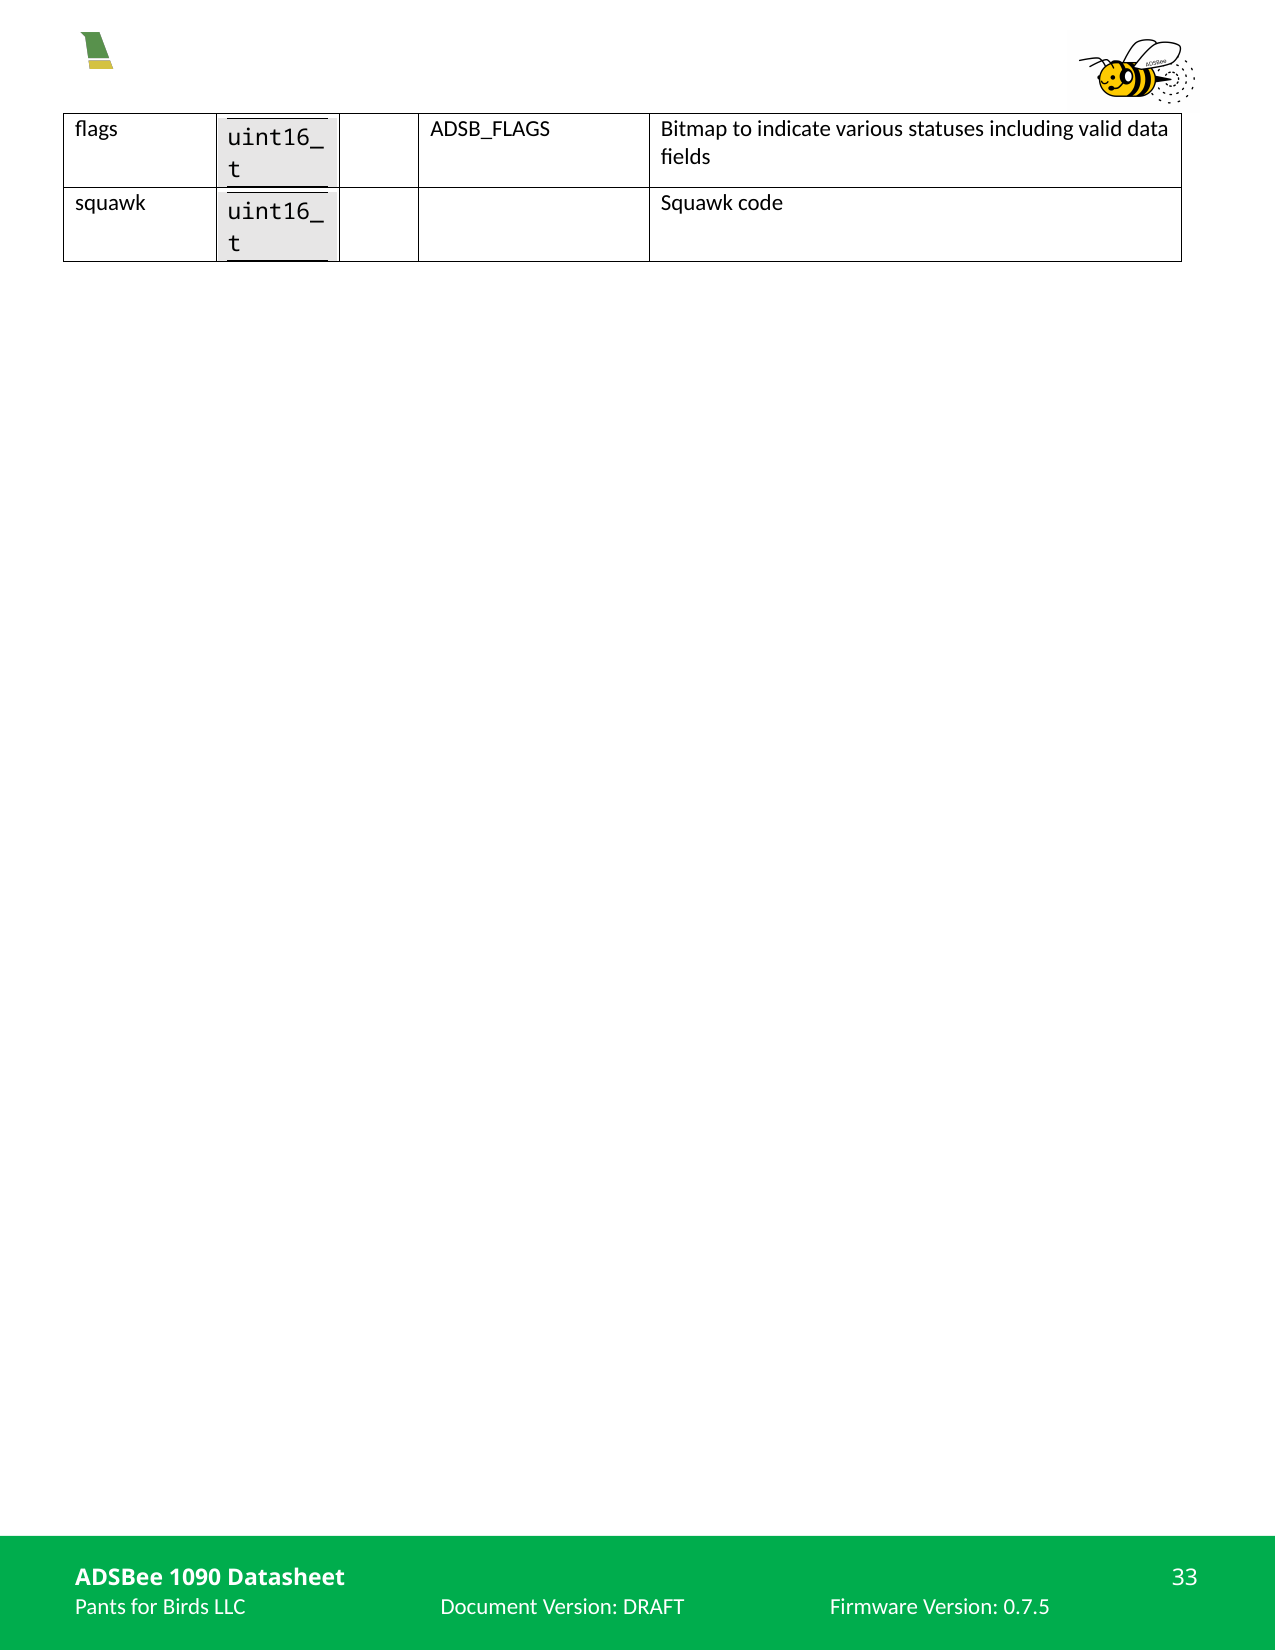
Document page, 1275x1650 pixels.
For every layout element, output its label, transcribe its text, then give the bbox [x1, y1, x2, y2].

picture [1066, 30, 1200, 113]
table_cell uint16_t [217, 114, 339, 187]
table_cell [340, 114, 418, 187]
picture [74, 28, 116, 69]
table_cell [419, 188, 649, 261]
table_cell squawk [64, 188, 216, 261]
table_cell Squawk code [650, 188, 1181, 261]
table_cell Bitmap to indicate various statuses including valid data fields [650, 114, 1181, 187]
table_cell ADSB_FLAGS [419, 114, 649, 187]
table_cell [340, 188, 418, 261]
table_cell uint16_t [217, 188, 339, 261]
table_cell flags [64, 114, 216, 187]
